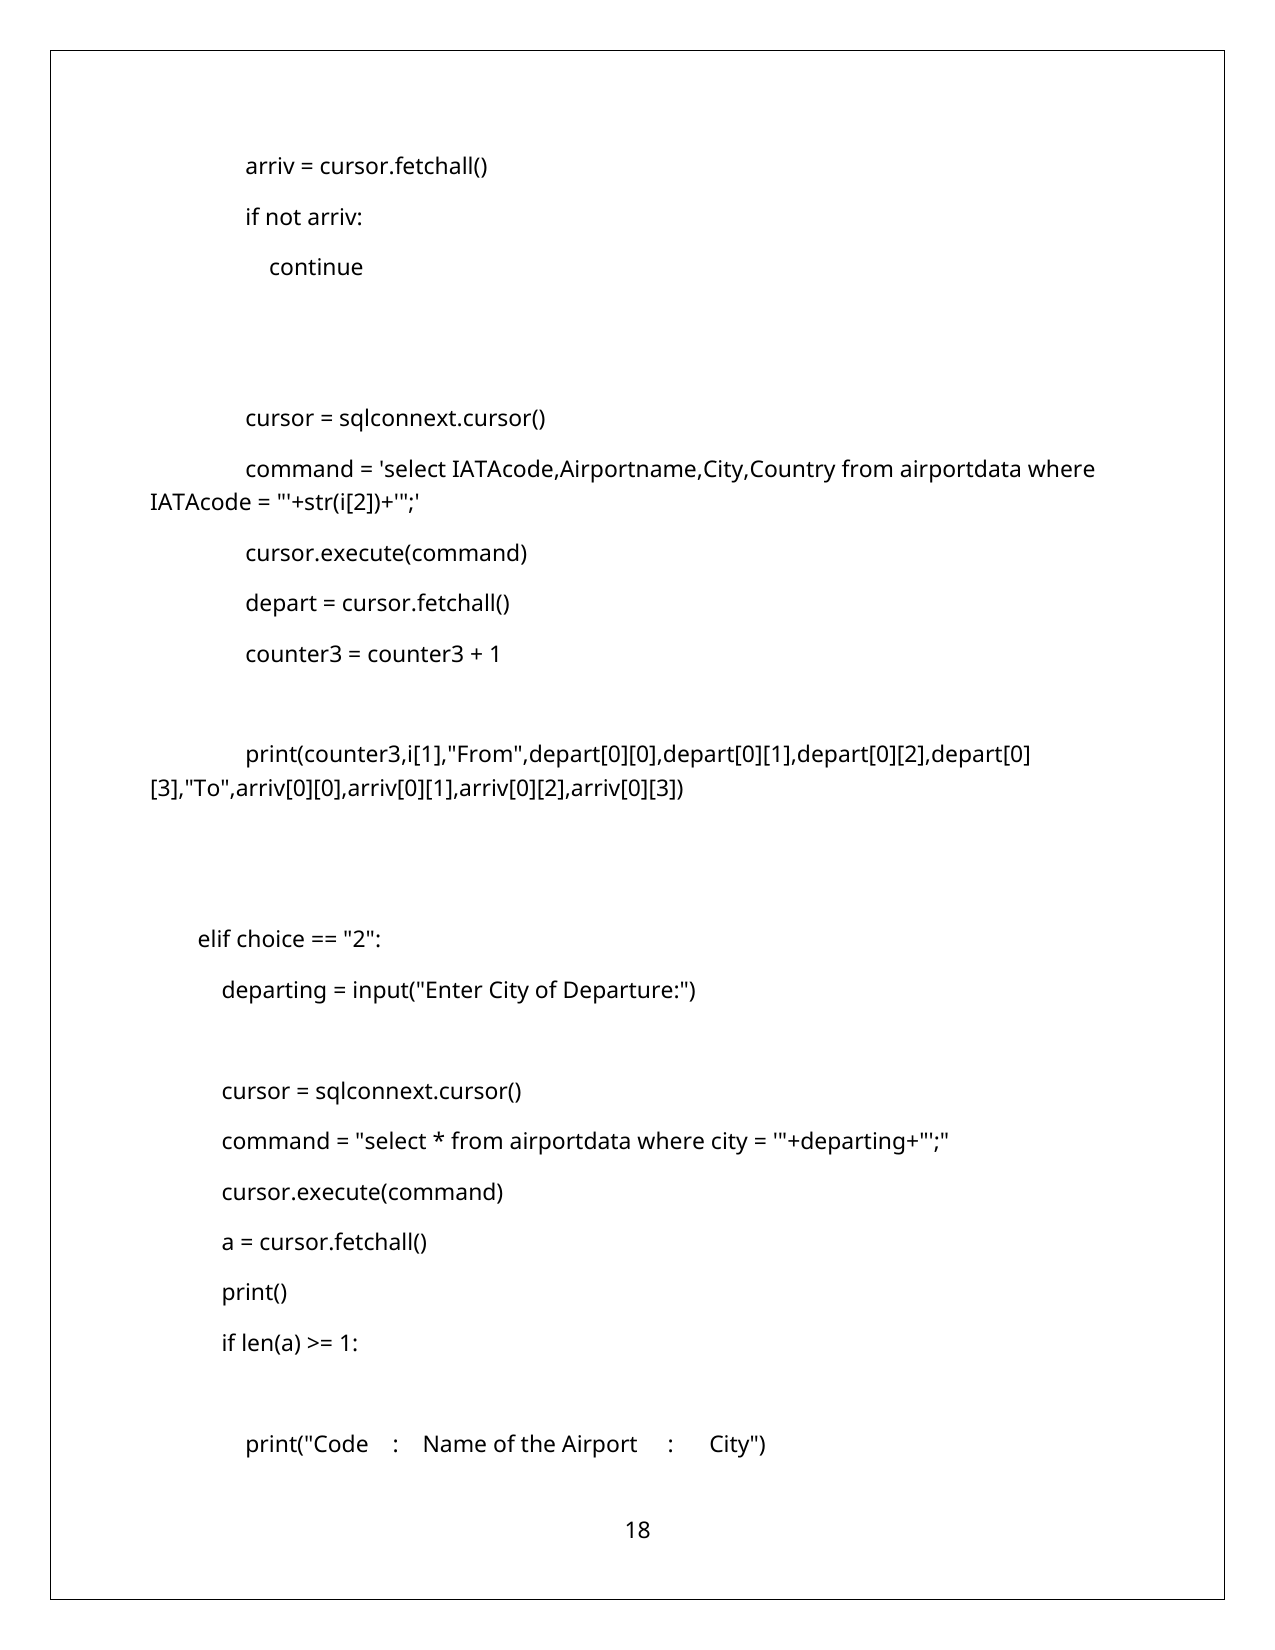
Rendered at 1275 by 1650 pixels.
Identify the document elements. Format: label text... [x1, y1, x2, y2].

text if not arriv: [150, 200, 1125, 232]
text arriv = cursor.fetchall() [150, 150, 1125, 181]
text counter3 = counter3 + 1 [150, 637, 1125, 669]
text print() [150, 1276, 1125, 1307]
text command = "select * from airportdata where city = '"+departing+"';" [150, 1125, 1125, 1156]
text depart = cursor.fetchall() [150, 587, 1125, 618]
text continue [150, 251, 1125, 282]
text if len(a) >= 1: [150, 1327, 1125, 1358]
text cursor = sqlconnext.cursor() [150, 1074, 1125, 1106]
text a = cursor.fetchall() [150, 1226, 1125, 1257]
text cursor.execute(command) [150, 537, 1125, 568]
text print("Code : Name of the Airport : City") [150, 1427, 1125, 1459]
text departing = input("Enter City of Departure:") [150, 974, 1125, 1005]
text elif choice == "2": [150, 923, 1125, 954]
text cursor.execute(command) [150, 1175, 1125, 1207]
text print(counter3,i[1],"From",depart[0][0],depart[0][1],depart[0][2],depart[0][3],"To",arriv[0][0],arriv[0][1],arriv[0][2],arriv[0][3]) [150, 738, 1125, 803]
text command = 'select IATAcode,Airportname,City,Country from airportdata where IATAcode = "'+str(i[2])+'";' [150, 452, 1125, 517]
text cursor = sqlconnext.cursor() [150, 402, 1125, 433]
